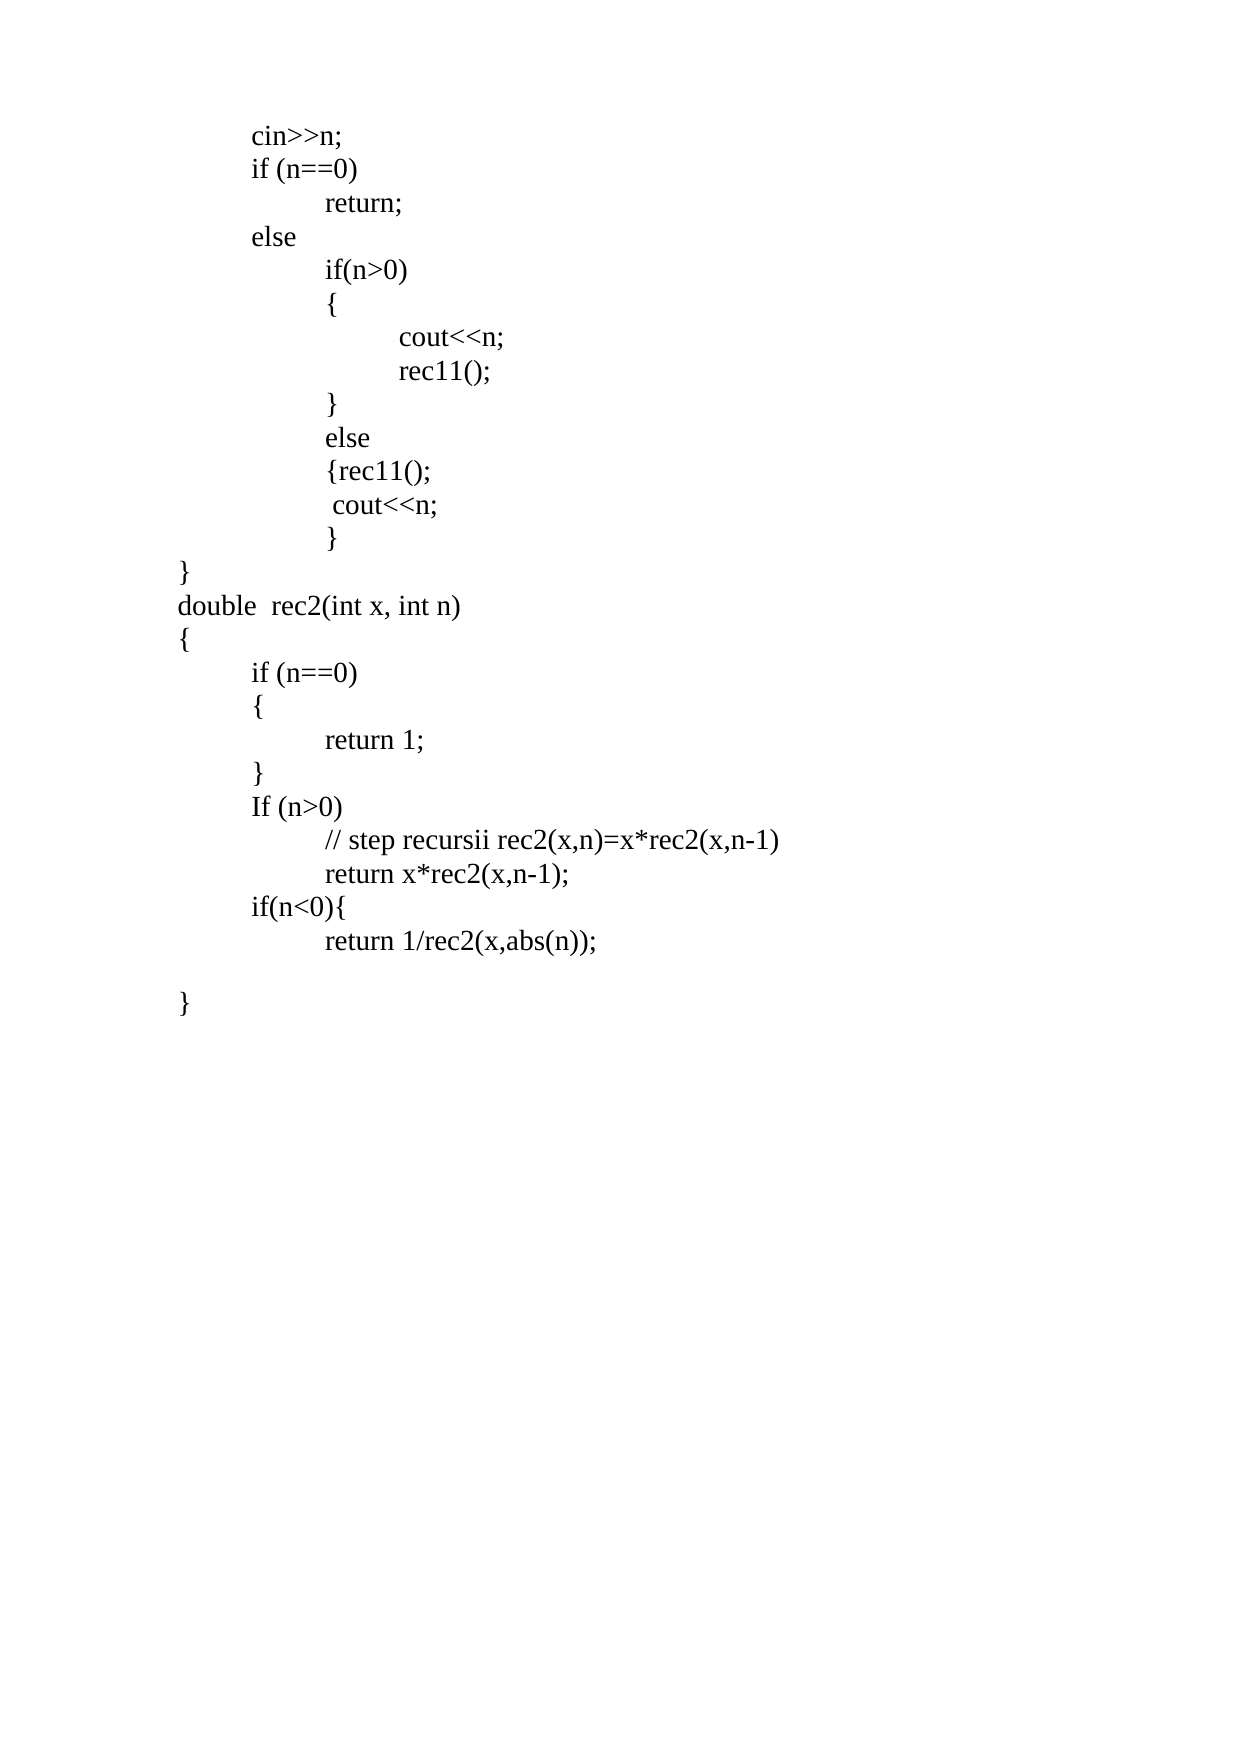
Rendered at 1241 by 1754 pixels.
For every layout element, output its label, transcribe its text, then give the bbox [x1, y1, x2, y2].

text {rec11(); [177, 453, 1152, 487]
text rec11(); [177, 353, 1152, 386]
text // step recursii rec2(x,n)=x*rec2(x,n-1) [177, 822, 1152, 856]
text if(n>0) [177, 252, 1152, 286]
text { [177, 286, 1152, 319]
text if(n<0){ [177, 889, 1152, 923]
text } [177, 521, 1152, 554]
text } [177, 554, 1152, 588]
text return 1/rec2(x,abs(n)); [251, 923, 1152, 957]
text { [177, 688, 1152, 722]
text { [177, 621, 1152, 655]
text cout<<n; [177, 487, 1152, 521]
text if (n==0) [177, 655, 1152, 688]
text } [177, 386, 1152, 420]
text return; [177, 185, 1152, 219]
text else [177, 219, 1152, 252]
text return x*rec2(x,n-1); [177, 856, 1152, 889]
text return 1; [177, 722, 1152, 755]
text else [177, 420, 1152, 453]
text if (n==0) [177, 152, 1152, 185]
text cout<<n; [177, 319, 1152, 353]
text cin>>n; [177, 118, 1152, 152]
text If (n>0) [177, 789, 1152, 822]
text } [177, 985, 1152, 1019]
text double rec2(int x, int n) [177, 588, 1152, 621]
text } [177, 755, 1152, 789]
